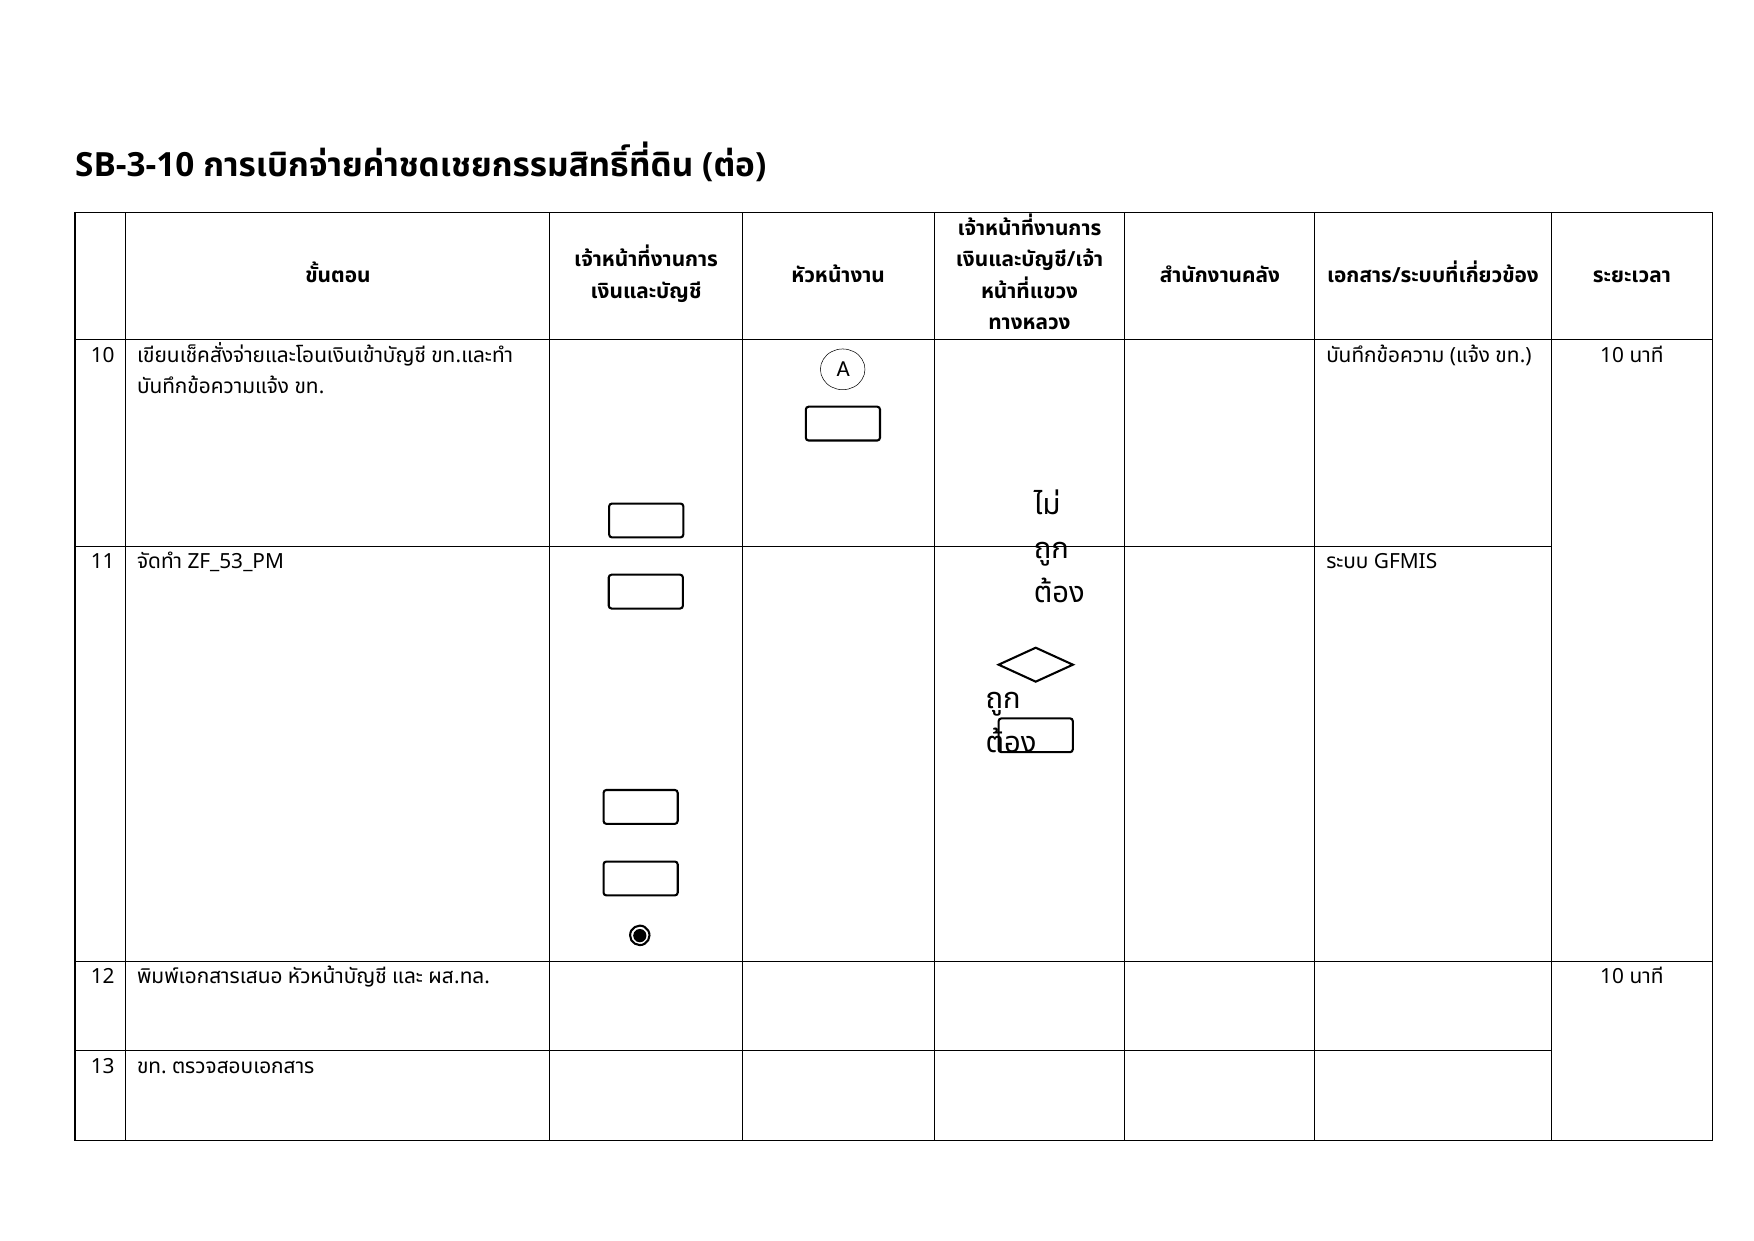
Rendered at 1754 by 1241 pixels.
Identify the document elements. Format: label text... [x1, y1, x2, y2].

table_header [76, 213, 125, 339]
table_cell 11 [76, 547, 125, 961]
table_header เจ้าหน้าที่งานการเงินและบัญชี/เจ้าหน้าที่แขวงทางหลวง [935, 213, 1124, 339]
table_header เอกสาร/ระบบที่เกี่ยวข้อง [1315, 213, 1551, 339]
table_cell ขท. ตรวจสอบเอกสาร [126, 1051, 549, 1140]
table_cell จัดทำ ZF_53_PM [126, 547, 549, 961]
table_cell พิมพ์เอกสารเสนอ หัวหน้าบัญชี และ ผส.ทล. [126, 962, 549, 1050]
table_cell เขียนเช็คสั่งจ่ายและโอนเงินเข้าบัญชี ขท.และทำบันทึกข้อความแจ้ง ขท. [126, 340, 549, 546]
table_header ขั้นตอน [126, 213, 549, 339]
table_cell 10 [76, 340, 125, 546]
table_cell [743, 962, 934, 1050]
table_cell [935, 340, 1124, 546]
table_cell [550, 1051, 742, 1140]
table_cell [935, 962, 1124, 1050]
table_header เจ้าหน้าที่งานการเงินและบัญชี [550, 213, 742, 339]
table_cell [1125, 340, 1314, 546]
table_cell [935, 547, 1124, 961]
table_cell [550, 340, 742, 546]
table_cell [550, 962, 742, 1050]
table_cell [743, 340, 934, 546]
table_header สำนักงานคลัง [1125, 213, 1314, 339]
table_header หัวหน้างาน [743, 213, 934, 339]
table_cell 10 นาที [1552, 340, 1712, 961]
table_cell [935, 1051, 1124, 1140]
table_cell [743, 547, 934, 961]
table_cell ระบบ GFMIS [1315, 547, 1551, 961]
table_cell บันทึกข้อความ (แจ้ง ขท.) [1315, 340, 1551, 546]
table_cell 10 นาที [1552, 962, 1712, 1140]
table_cell 13 [76, 1051, 125, 1140]
table_cell [1125, 1051, 1314, 1140]
table_cell [743, 1051, 934, 1140]
subtitle SB-3-10 การเบิกจ่ายค่าชดเชยกรรมสิทธิ์ที่ดิน (ต่อ) [75, 141, 1679, 191]
table_cell [550, 547, 742, 961]
table_cell [1125, 547, 1314, 961]
table_header ระยะเวลา [1552, 213, 1712, 339]
table_cell [1315, 1051, 1551, 1140]
table_cell [1315, 962, 1551, 1050]
table_cell [1125, 962, 1314, 1050]
table_cell 12 [76, 962, 125, 1050]
